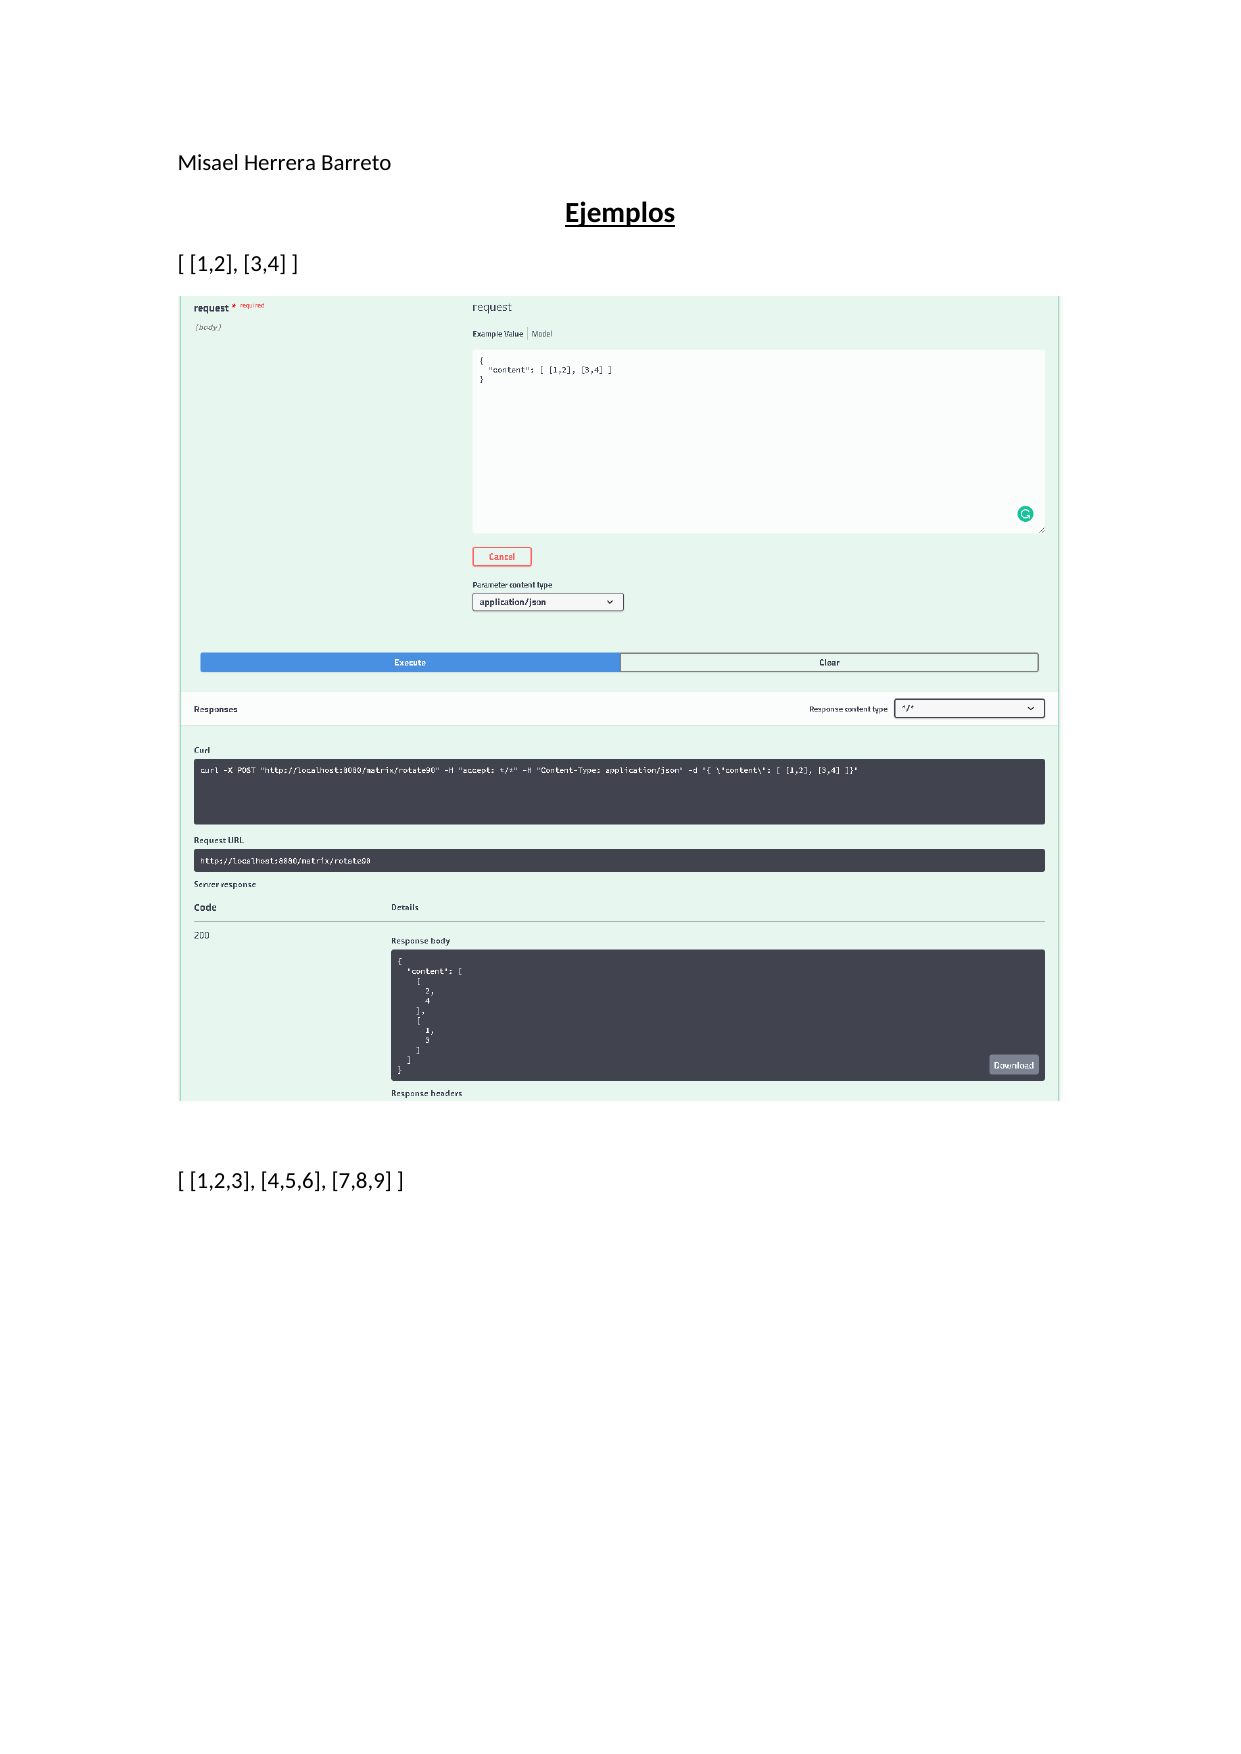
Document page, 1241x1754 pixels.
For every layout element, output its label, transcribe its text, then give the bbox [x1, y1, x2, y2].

picture [177, 296, 1063, 1101]
text [ [1,2,3], [4,5,6], [7,8,9] ] [177, 1167, 1063, 1194]
text Ejemplos [177, 194, 1063, 230]
text [ [1,2], [3,4] ] [177, 249, 1063, 278]
text Misael Herrera Barreto [177, 148, 1063, 176]
